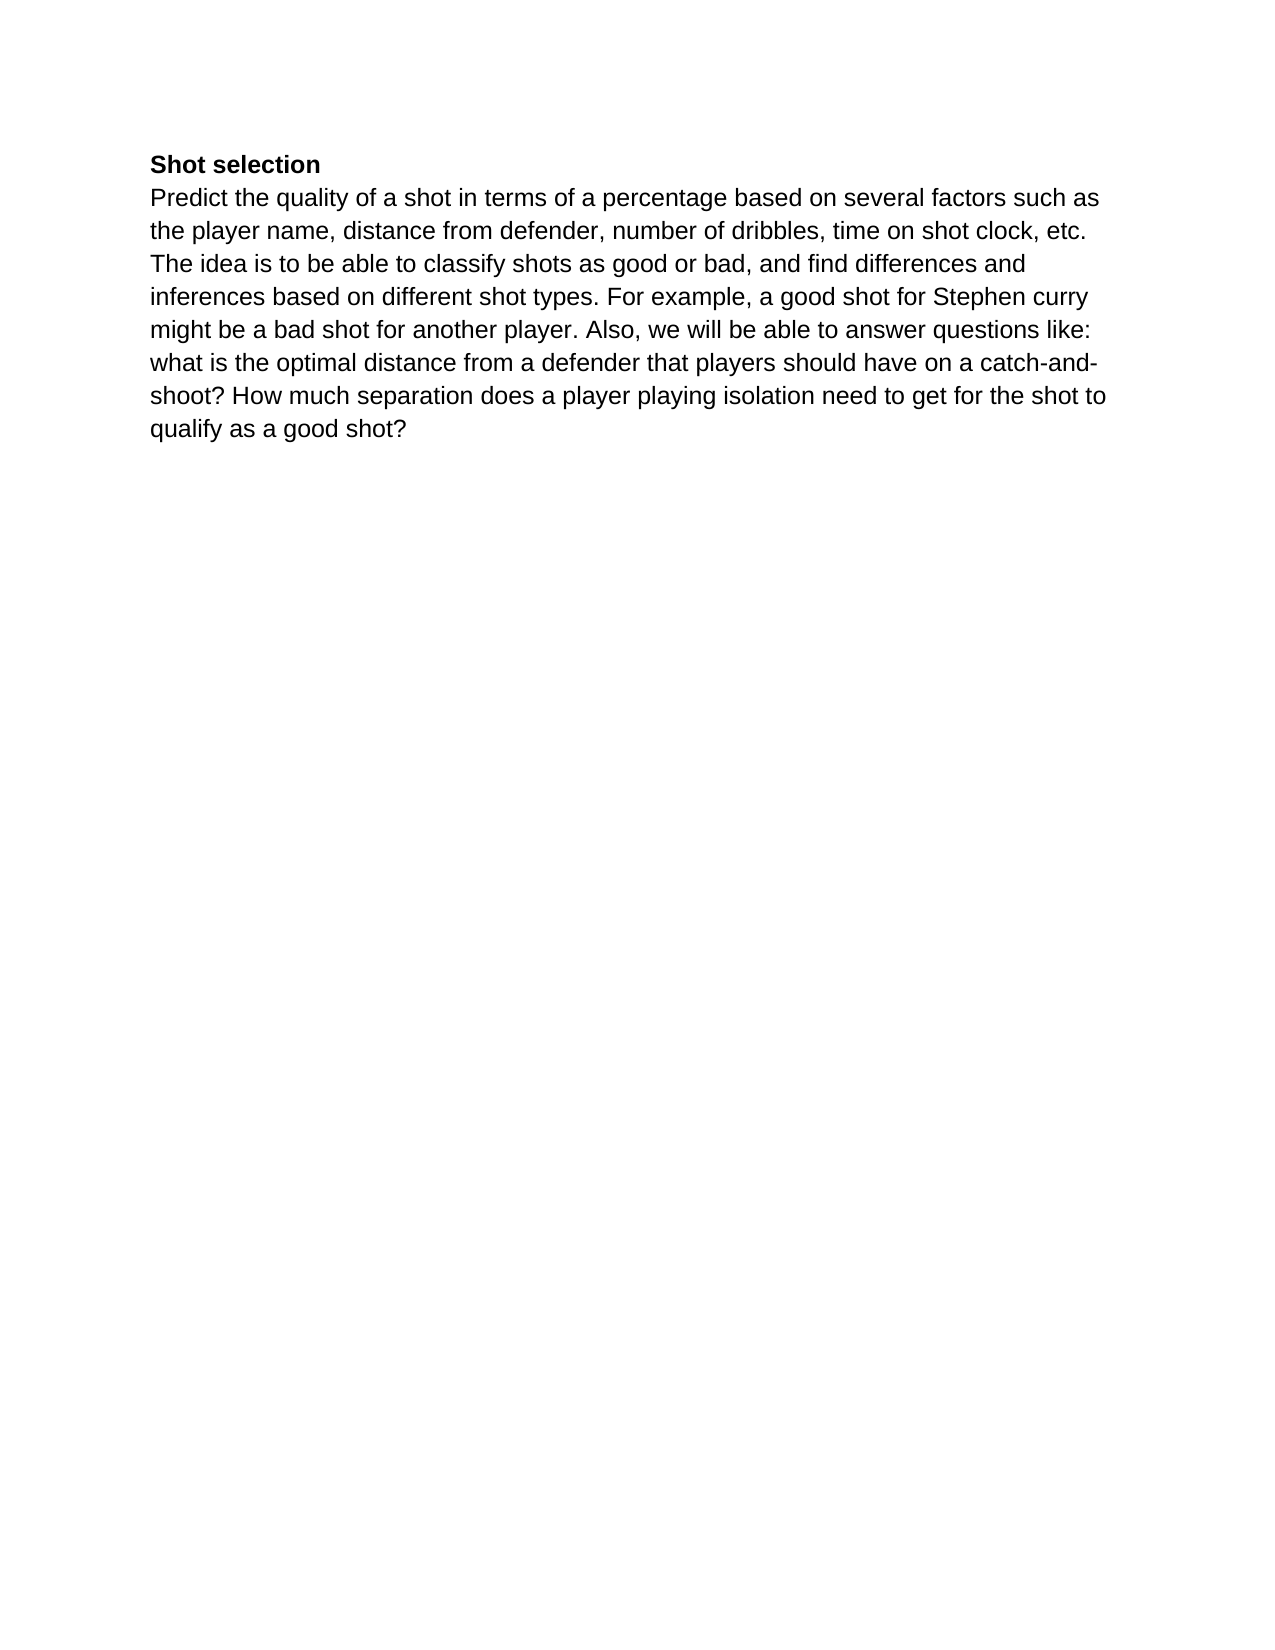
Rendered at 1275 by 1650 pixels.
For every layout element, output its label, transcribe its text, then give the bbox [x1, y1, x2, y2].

text Shot selection [150, 150, 1125, 179]
text Predict the quality of a shot in terms of a percentage based on several factors such as the player name, distance from defender, number of dribbles, time on shot clock, etc. The idea is to be able to classify shots as good or bad, and find differences and inferences based on different shot types. For example, a good shot for Stephen curry might be a bad shot for another player. Also, we will be able to answer questions like: what is the optimal distance from a defender that players should have on a catch-and-shoot? How much separation does a player playing isolation need to get for the shot to qualify as a good shot? [150, 183, 1125, 443]
